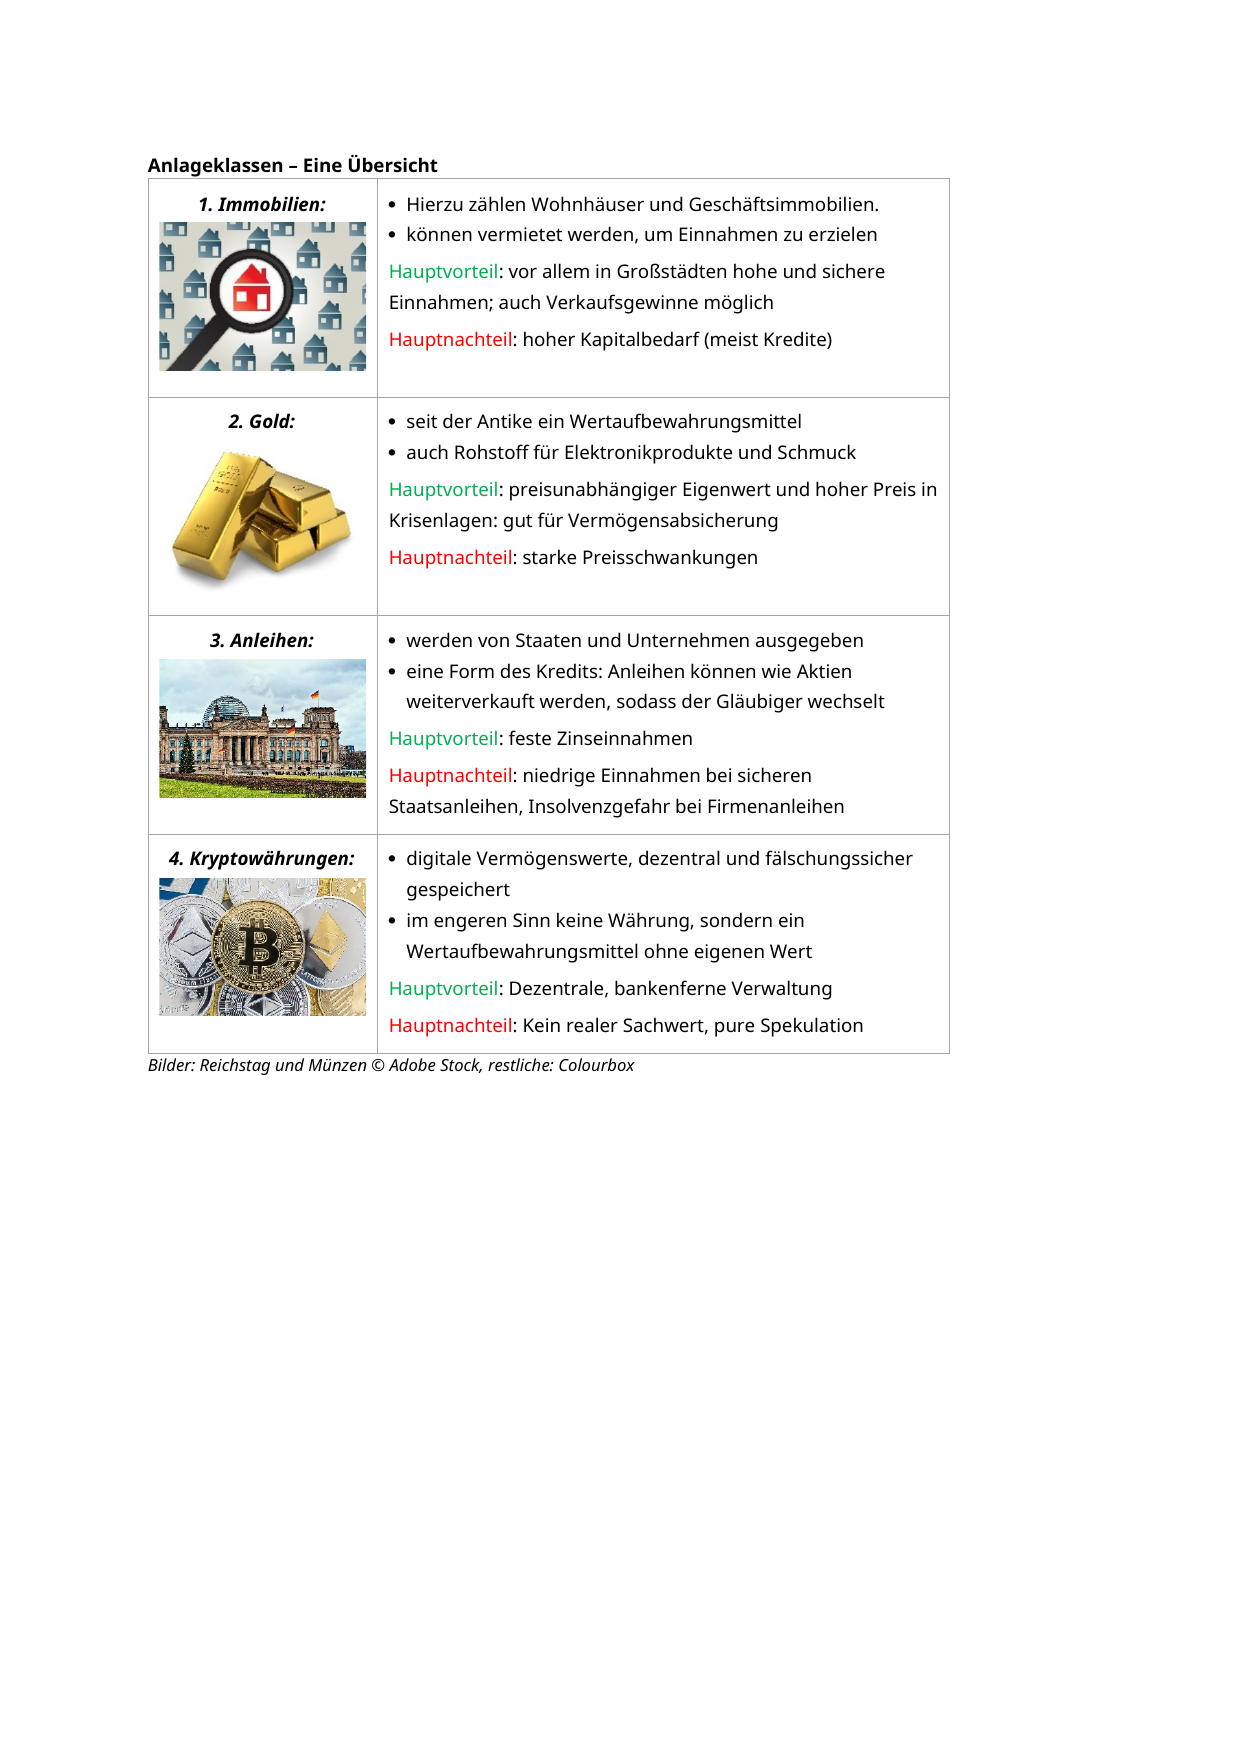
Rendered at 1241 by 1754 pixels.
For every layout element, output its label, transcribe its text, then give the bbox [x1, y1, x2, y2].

text Anlageklassen – Eine Übersicht [148, 148, 1093, 178]
table_header 1. Immobilien: [149, 179, 377, 397]
table_header Hierzu zählen Wohnhäuser und Geschäftsimmobilien. können vermietet werden, um Einnahmen zu erzielen Hauptvorteil: vor allem in Großstädten hohe und sichere Einnahmen; auch Verkaufsgewinne möglich Hauptnachteil: hoher Kapitalbedarf (meist Kredite) [378, 179, 949, 397]
table_cell 3. Anleihen: [149, 616, 377, 834]
picture [159, 878, 367, 1016]
picture [159, 441, 367, 599]
table_cell seit der Antike ein Wertaufbewahrungsmittel auch Rohstoff für Elektronikprodukte und Schmuck Hauptvorteil: preisunabhängiger Eigenwert und hoher Preis in Krisenlagen: gut für Vermögensabsicherung Hauptnachteil: starke Preisschwankungen [378, 398, 949, 615]
picture [159, 222, 367, 371]
table_cell werden von Staaten und Unternehmen ausgegeben eine Form des Kredits: Anleihen können wie Aktien weiterverkauft werden, sodass der Gläubiger wechselt Hauptvorteil: feste Zinseinnahmen Hauptnachteil: niedrige Einnahmen bei sicheren Staatsanleihen, Insolvenzgefahr bei Firmenanleihen [378, 616, 949, 834]
table_cell digitale Vermögenswerte, dezentral und fälschungssicher gespeichert im engeren Sinn keine Währung, sondern ein Wertaufbewahrungsmittel ohne eigenen Wert Hauptvorteil: Dezentrale, bankenferne Verwaltung Hauptnachteil: Kein realer Sachwert, pure Spekulation [378, 835, 949, 1052]
table_cell 2. Gold: [149, 398, 377, 615]
table_cell 4. Kryptowährungen: [149, 835, 377, 1052]
text Bilder: Reichstag und Münzen © Adobe Stock, restliche: Colourbox [148, 1053, 1093, 1076]
picture [159, 659, 367, 798]
